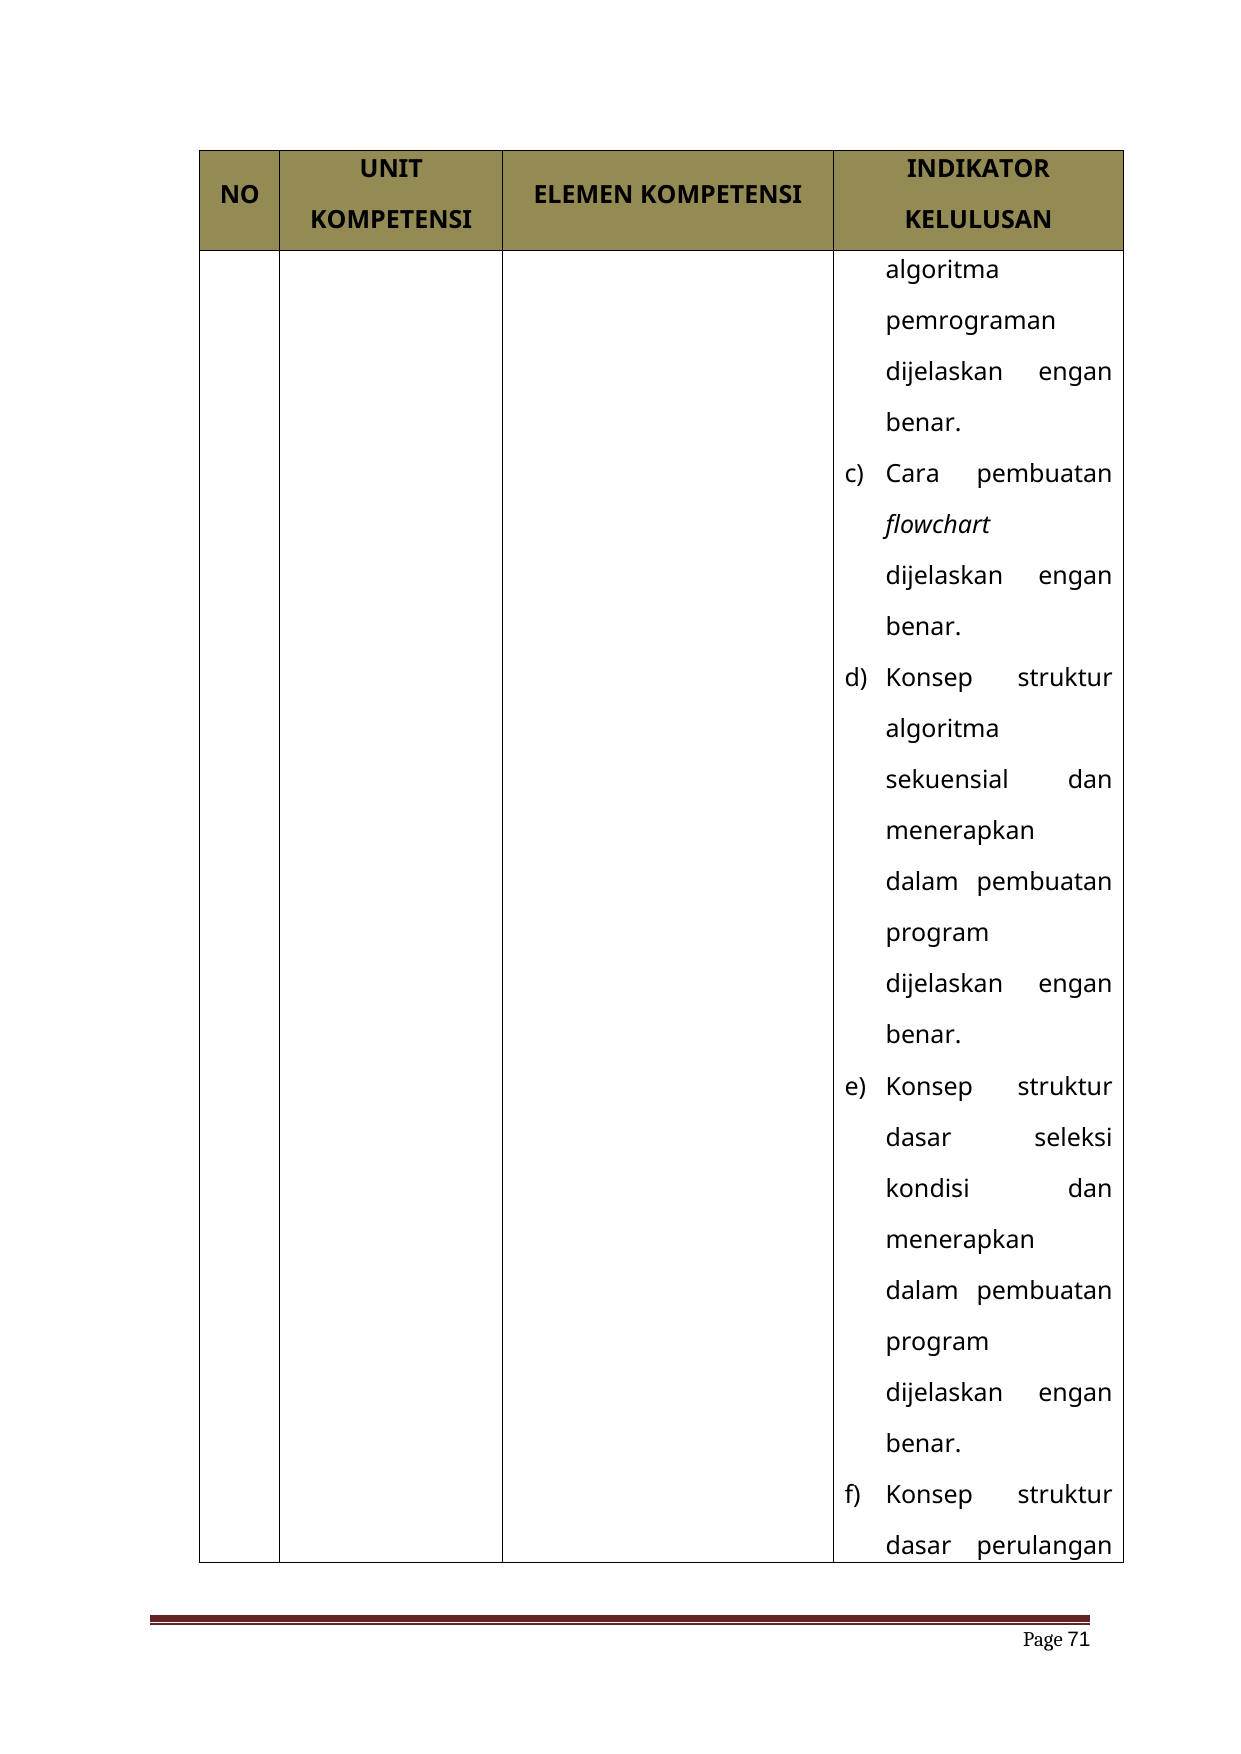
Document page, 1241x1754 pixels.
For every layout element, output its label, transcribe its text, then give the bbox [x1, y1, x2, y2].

table_header ELEMEN KOMPETENSI [503, 151, 833, 250]
table_header INDIKATOR KELULUSAN [834, 151, 1123, 250]
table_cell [503, 251, 833, 1562]
table_header UNIT KOMPETENSI [280, 151, 502, 250]
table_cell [834, 251, 1123, 1562]
table_header NO [200, 151, 279, 250]
